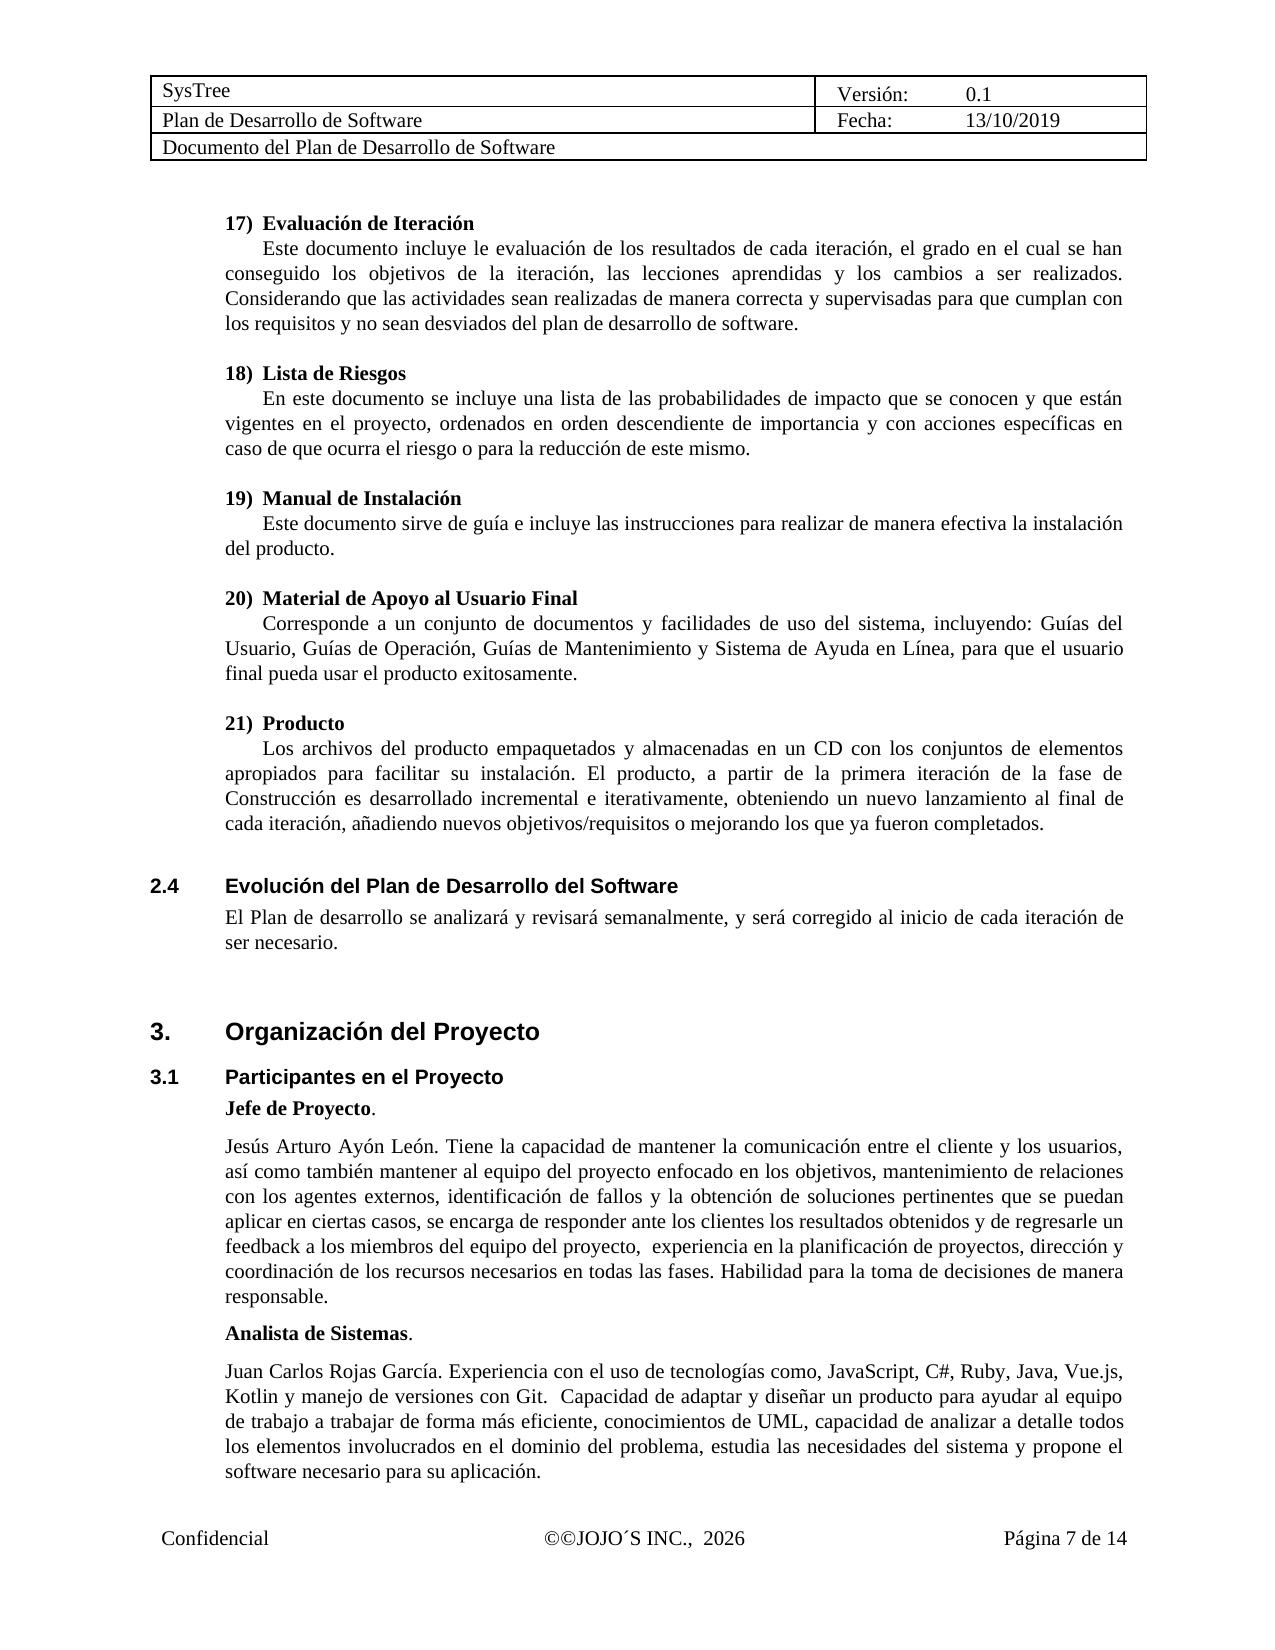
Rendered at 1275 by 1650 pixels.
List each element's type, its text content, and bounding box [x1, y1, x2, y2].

text Este documento incluye le evaluación de los resultados de cada iteración, el grado en el cual se han conseguido los objetivos de la iteración, las lecciones aprendidas y los cambios a ser realizados. Considerando que las actividades sean realizadas de manera correcta y supervisadas para que cumplan con los requisitos y no sean desviados del plan de desarrollo de software. [225, 235, 1125, 335]
text Este documento sirve de guía e incluye las instrucciones para realizar de manera efectiva la instalación del producto. [225, 510, 1125, 560]
list Manual de Instalación [225, 485, 1125, 510]
list Lista de Riesgos [225, 360, 1125, 385]
text Analista de Sistemas. [225, 1320, 1125, 1345]
subtitle Participantes en el Proyecto [150, 1064, 1125, 1089]
subtitle Organización del Proyecto [150, 1017, 1125, 1045]
text Juan Carlos Rojas García. Experiencia con el uso de tecnologías como, JavaScript, C#, Ruby, Java, Vue.js, Kotlin y manejo de versiones con Git. Capacidad de adaptar y diseñar un producto para ayudar al equipo de trabajo a trabajar de forma más eficiente, conocimientos de UML, capacidad de analizar a detalle todos los elementos involucrados en el dominio del problema, estudia las necesidades del sistema y propone el software necesario para su aplicación. [225, 1358, 1125, 1483]
text Los archivos del producto empaquetados y almacenadas en un CD con los conjuntos de elementos apropiados para facilitar su instalación. El producto, a partir de la primera iteración de la fase de Construcción es desarrollado incremental e iterativamente, obteniendo un nuevo lanzamiento al final de cada iteración, añadiendo nuevos objetivos/requisitos o mejorando los que ya fueron completados. [225, 735, 1125, 835]
list Producto [225, 710, 1125, 735]
list Material de Apoyo al Usuario Final [225, 585, 1125, 610]
text En este documento se incluye una lista de las probabilidades de impacto que se conocen y que están vigentes en el proyecto, ordenados en orden descendiente de importancia y con acciones específicas en caso de que ocurra el riesgo o para la reducción de este mismo. [225, 385, 1125, 460]
text Jefe de Proyecto. [225, 1095, 1125, 1120]
text El Plan de desarrollo se analizará y revisará semanalmente, y será corregido al inicio de cada iteración de ser necesario. [225, 904, 1125, 954]
text Corresponde a un conjunto de documentos y facilidades de uso del sistema, incluyendo: Guías del Usuario, Guías de Operación, Guías de Mantenimiento y Sistema de Ayuda en Línea, para que el usuario final pueda usar el producto exitosamente. [225, 610, 1125, 685]
text Jesús Arturo Ayón León. Tiene la capacidad de mantener la comunicación entre el cliente y los usuarios, así como también mantener al equipo del proyecto enfocado en los objetivos, mantenimiento de relaciones con los agentes externos, identificación de fallos y la obtención de soluciones pertinentes que se puedan aplicar en ciertas casos, se encarga de responder ante los clientes los resultados obtenidos y de regresarle un feedback a los miembros del equipo del proyecto, experiencia en la planificación de proyectos, dirección y coordinación de los recursos necesarios en todas las fases. Habilidad para la toma de decisiones de manera responsable. [225, 1133, 1125, 1308]
list Evaluación de Iteración [225, 210, 1125, 235]
subtitle Evolución del Plan de Desarrollo del Software [150, 873, 1125, 898]
